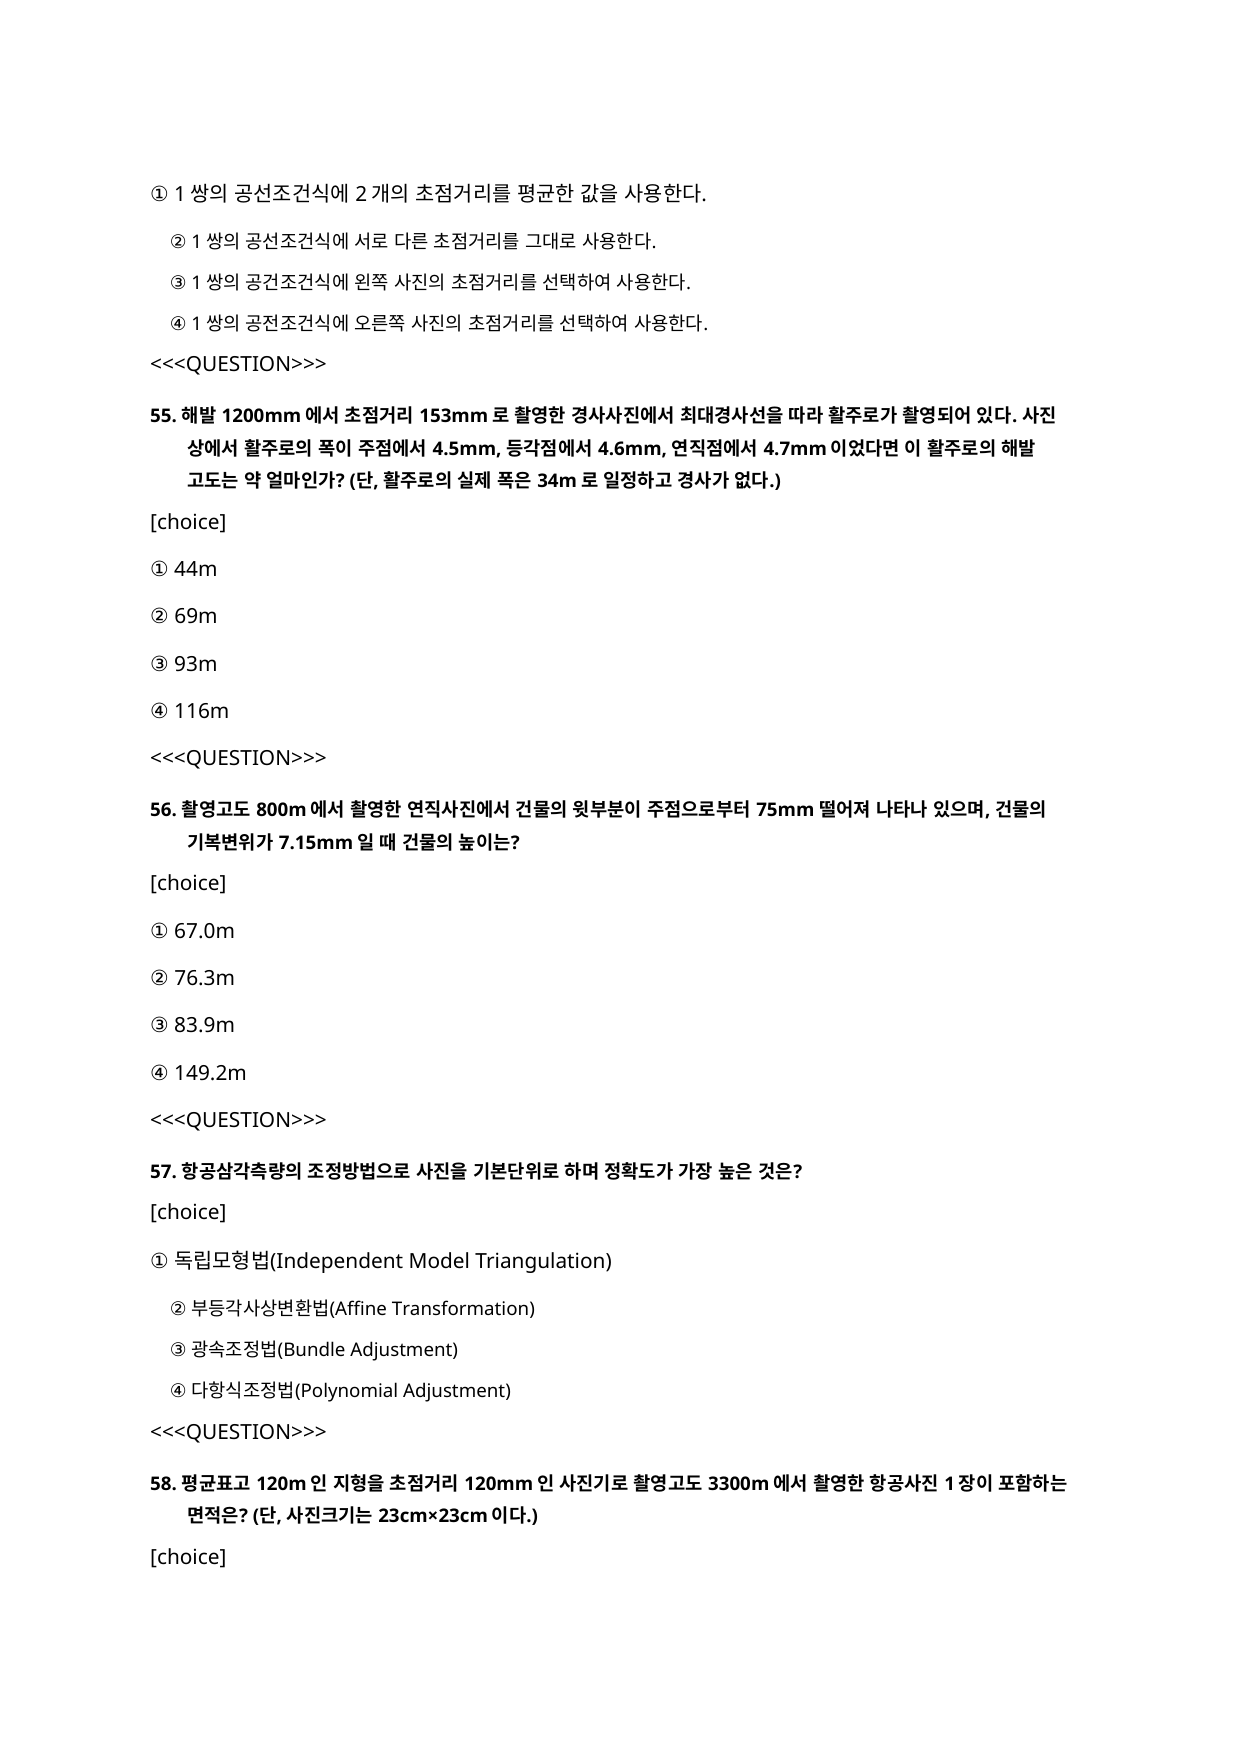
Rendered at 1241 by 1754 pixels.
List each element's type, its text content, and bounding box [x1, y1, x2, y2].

text [choice] [150, 507, 1090, 535]
text 57. 항공삼각측량의 조정방법으로 사진을 기본단위로 하며 정확도가 가장 높은 것은? [150, 1156, 1090, 1183]
text ① 독립모형법(Independent Model Triangulation) [150, 1244, 1090, 1275]
text ④ 116m [150, 696, 1090, 724]
text ③ 광속조정법(Bundle Adjustment) [150, 1335, 1090, 1362]
text ④ 1쌍의 공전조건식에 오른쪽 사진의 초점거리를 선택하여 사용한다. [150, 308, 1090, 336]
text [choice] [150, 868, 1090, 897]
text ④ 149.2m [150, 1058, 1090, 1086]
text ② 76.3m [150, 963, 1090, 991]
text [choice] [150, 1542, 1090, 1570]
text ③ 83.9m [150, 1010, 1090, 1039]
text ① 67.0m [150, 916, 1090, 944]
text <<<QUESTION>>> [150, 349, 1090, 378]
text <<<QUESTION>>> [150, 1105, 1090, 1133]
text ② 69m [150, 602, 1090, 630]
text 56. 촬영고도 800m에서 촬영한 연직사진에서 건물의 윗부분이 주점으로부터 75mm 떨어져 나타나 있으며, 건물의 기복변위가 7.15mm일 때 건물의 높이는? [150, 795, 1090, 855]
text ② 부등각사상변환법(Affine Transformation) [150, 1294, 1090, 1321]
text <<<QUESTION>>> [150, 743, 1090, 772]
text ③ 1쌍의 공건조건식에 왼쪽 사진의 초점거리를 선택하여 사용한다. [150, 267, 1090, 295]
text <<<QUESTION>>> [150, 1417, 1090, 1445]
text [choice] [150, 1197, 1090, 1226]
text ④ 다항식조정법(Polynomial Adjustment) [150, 1376, 1090, 1403]
text 55. 해발 1200mm에서 초점거리 153mm로 촬영한 경사사진에서 최대경사선을 따라 활주로가 촬영되어 있다. 사진 상에서 활주로의 폭이 주점에서 4.5mm, 등각점에서 4.6mm, 연직점에서 4.7mm이었다면 이 활주로의 해발 고도는 약 얼마인가? (단, 활주로의 실제 폭은 34m로 일정하고 경사가 없다.) [150, 401, 1090, 493]
text ① 44m [150, 554, 1090, 583]
text ② 1쌍의 공선조건식에 서로 다른 초점거리를 그대로 사용한다. [150, 227, 1090, 254]
text 58. 평균표고 120m인 지형을 초점거리 120mm인 사진기로 촬영고도 3300m에서 촬영한 항공사진 1장이 포함하는 면적은? (단, 사진크기는 23cm×23cm이다.) [150, 1468, 1090, 1528]
text ③ 93m [150, 649, 1090, 677]
text ① 1쌍의 공선조건식에 2개의 초점거리를 평균한 값을 사용한다. [150, 177, 1090, 207]
